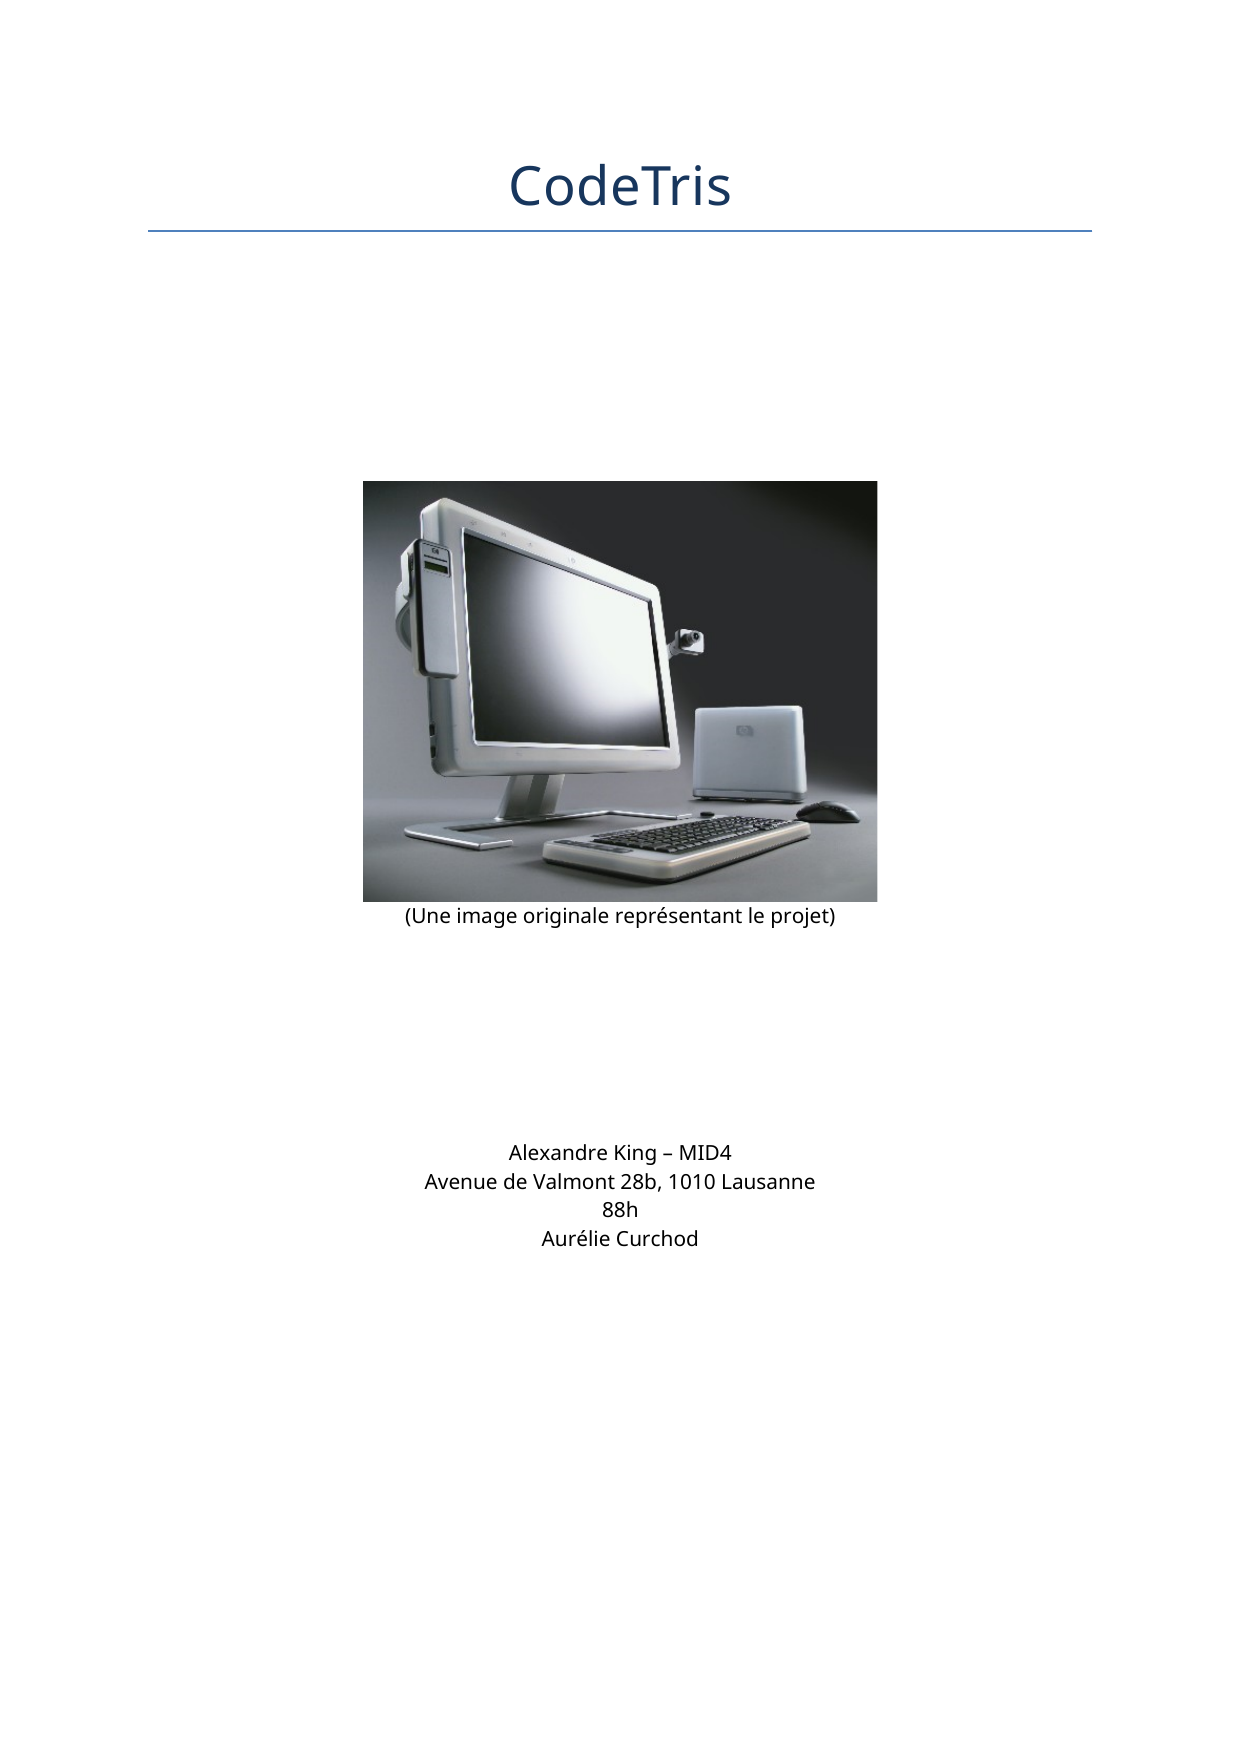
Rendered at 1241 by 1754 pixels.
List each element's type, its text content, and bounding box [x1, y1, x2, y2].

text 88h [148, 1195, 1092, 1224]
text Avenue de Valmont 28b, 1010 Lausanne [148, 1167, 1092, 1195]
text (Une image originale représentant le projet) [148, 902, 1092, 930]
text Alexandre King – MID4 [148, 1138, 1092, 1167]
text Aurélie Curchod [148, 1224, 1092, 1252]
picture [363, 481, 878, 902]
title CodeTris [148, 148, 1092, 230]
